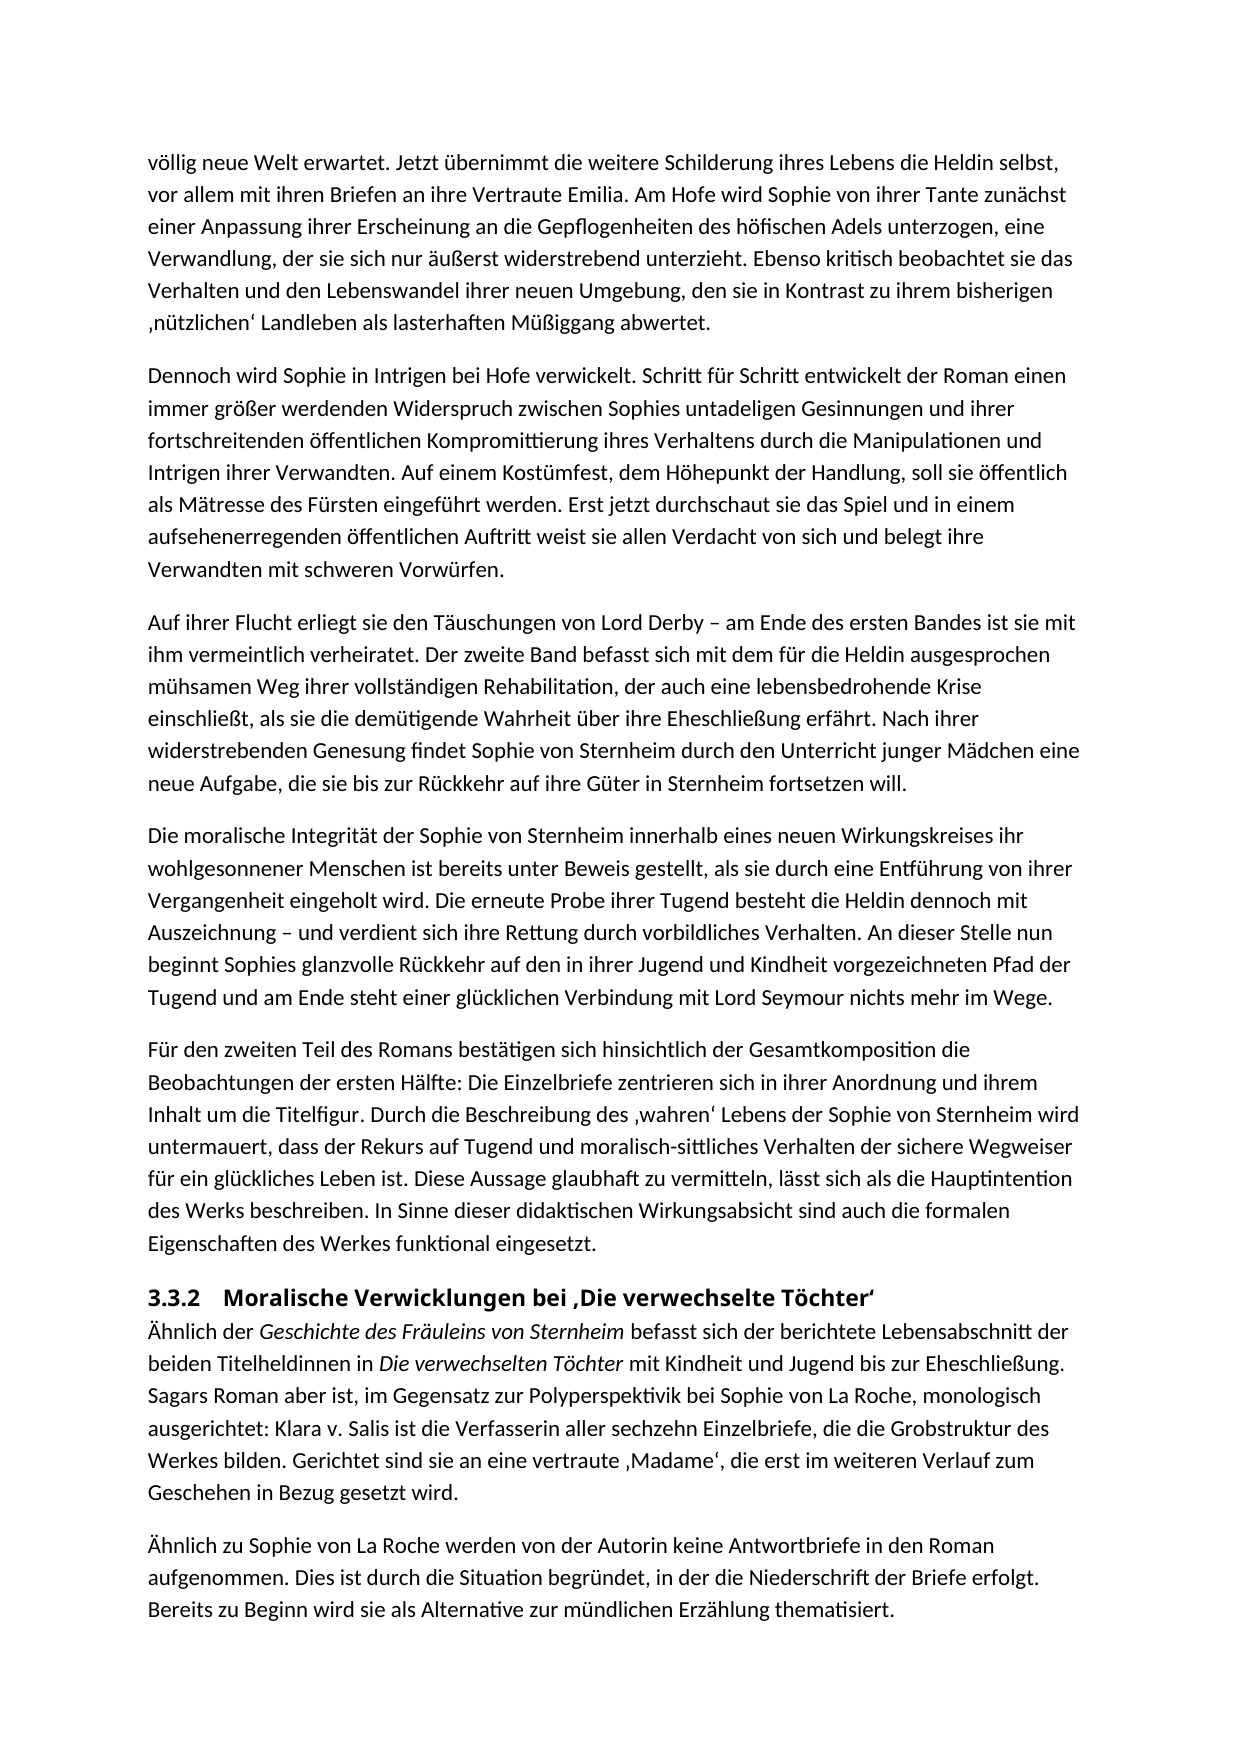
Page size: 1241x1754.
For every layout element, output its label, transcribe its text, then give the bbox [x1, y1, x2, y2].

text Die moralische Integrität der Sophie von Sternheim innerhalb eines neuen Wirkungskreises ihr wohlgesonnener Menschen ist bereits unter Beweis gestellt, als sie durch eine Entführung von ihrer Vergangenheit eingeholt wird. Die erneute Probe ihrer Tugend besteht die Heldin dennoch mit Auszeichnung – und verdient sich ihre Rettung durch vorbildliches Verhalten. An dieser Stelle nun beginnt Sophies glanzvolle Rückkehr auf den in ihrer Jugend und Kindheit vorgezeichneten Pfad der Tugend und am Ende steht einer glücklichen Verbindung mit Lord Seymour nichts mehr im Wege. [148, 822, 1093, 1011]
text Dennoch wird Sophie in Intrigen bei Hofe verwickelt. Schritt für Schritt entwickelt der Roman einen immer größer werdenden Widerspruch zwischen Sophies untadeligen Gesinnungen und ihrer fortschreitenden öffentlichen Kompromittierung ihres Verhaltens durch die Manipulationen und Intrigen ihrer Verwandten. Auf einem Kostümfest, dem Höhepunkt der Handlung, soll sie öffentlich als Mätresse des Fürsten eingeführt werden. Erst jetzt durchschaut sie das Spiel und in einem aufsehenerregenden öffentlichen Auftritt weist sie allen Verdacht von sich und belegt ihre Verwandten mit schweren Vorwürfen. [148, 362, 1093, 583]
subtitle Moralische Verwicklungen bei ‚Die verwechselte Töchter‘ [148, 1282, 1093, 1313]
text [148, 148, 1093, 337]
text Ähnlich der Geschichte des Fräuleins von Sternheim befasst sich der berichtete Lebensabschnitt der beiden Titelheldinnen in Die verwechselten Töchter mit Kindheit und Jugend bis zur Eheschließung. Sagars Roman aber ist, im Gegensatz zur Polyperspektivik bei Sophie von La Roche, monologisch ausgerichtet: Klara v. Salis ist die Verfasserin aller sechzehn Einzelbriefe, die die Grobstruktur des Werkes bilden. Gerichtet sind sie an eine vertraute ‚Madame‘, die erst im weiteren Verlauf zum Geschehen in Bezug gesetzt wird. [148, 1317, 1093, 1506]
text Auf ihrer Flucht erliegt sie den Täuschungen von Lord Derby – am Ende des ersten Bandes ist sie mit ihm vermeintlich verheiratet. Der zweite Band befasst sich mit dem für die Heldin ausgesprochen mühsamen Weg ihrer vollständigen Rehabilitation, der auch eine lebensbedrohende Krise einschließt, als sie die demütigende Wahrheit über ihre Eheschließung erfährt. Nach ihrer widerstrebenden Genesung findet Sophie von Sternheim durch den Unterricht junger Mädchen eine neue Aufgabe, die sie bis zur Rückkehr auf ihre Güter in Sternheim fortsetzen will. [148, 608, 1093, 797]
text Ähnlich zu Sophie von La Roche werden von der Autorin keine Antwortbriefe in den Roman aufgenommen. Dies ist durch die Situation begründet, in der die Niederschrift der Briefe erfolgt. Bereits zu Beginn wird sie als Alternative zur mündlichen Erzählung thematisiert. [148, 1531, 1093, 1623]
text Für den zweiten Teil des Romans bestätigen sich hinsichtlich der Gesamtkomposition die Beobachtungen der ersten Hälfte: Die Einzelbriefe zentrieren sich in ihrer Anordnung und ihrem Inhalt um die Titelfigur. Durch die Beschreibung des ‚wahren‘ Lebens der Sophie von Sternheim wird untermauert, dass der Rekurs auf Tugend und moralisch-sittliches Verhalten der sichere Wegweiser für ein glückliches Leben ist. Diese Aussage glaubhaft zu vermitteln, lässt sich als die Hauptintention des Werks beschreiben. In Sinne dieser didaktischen Wirkungsabsicht sind auch die formalen Eigenschaften des Werkes funktional eingesetzt. [148, 1036, 1093, 1257]
